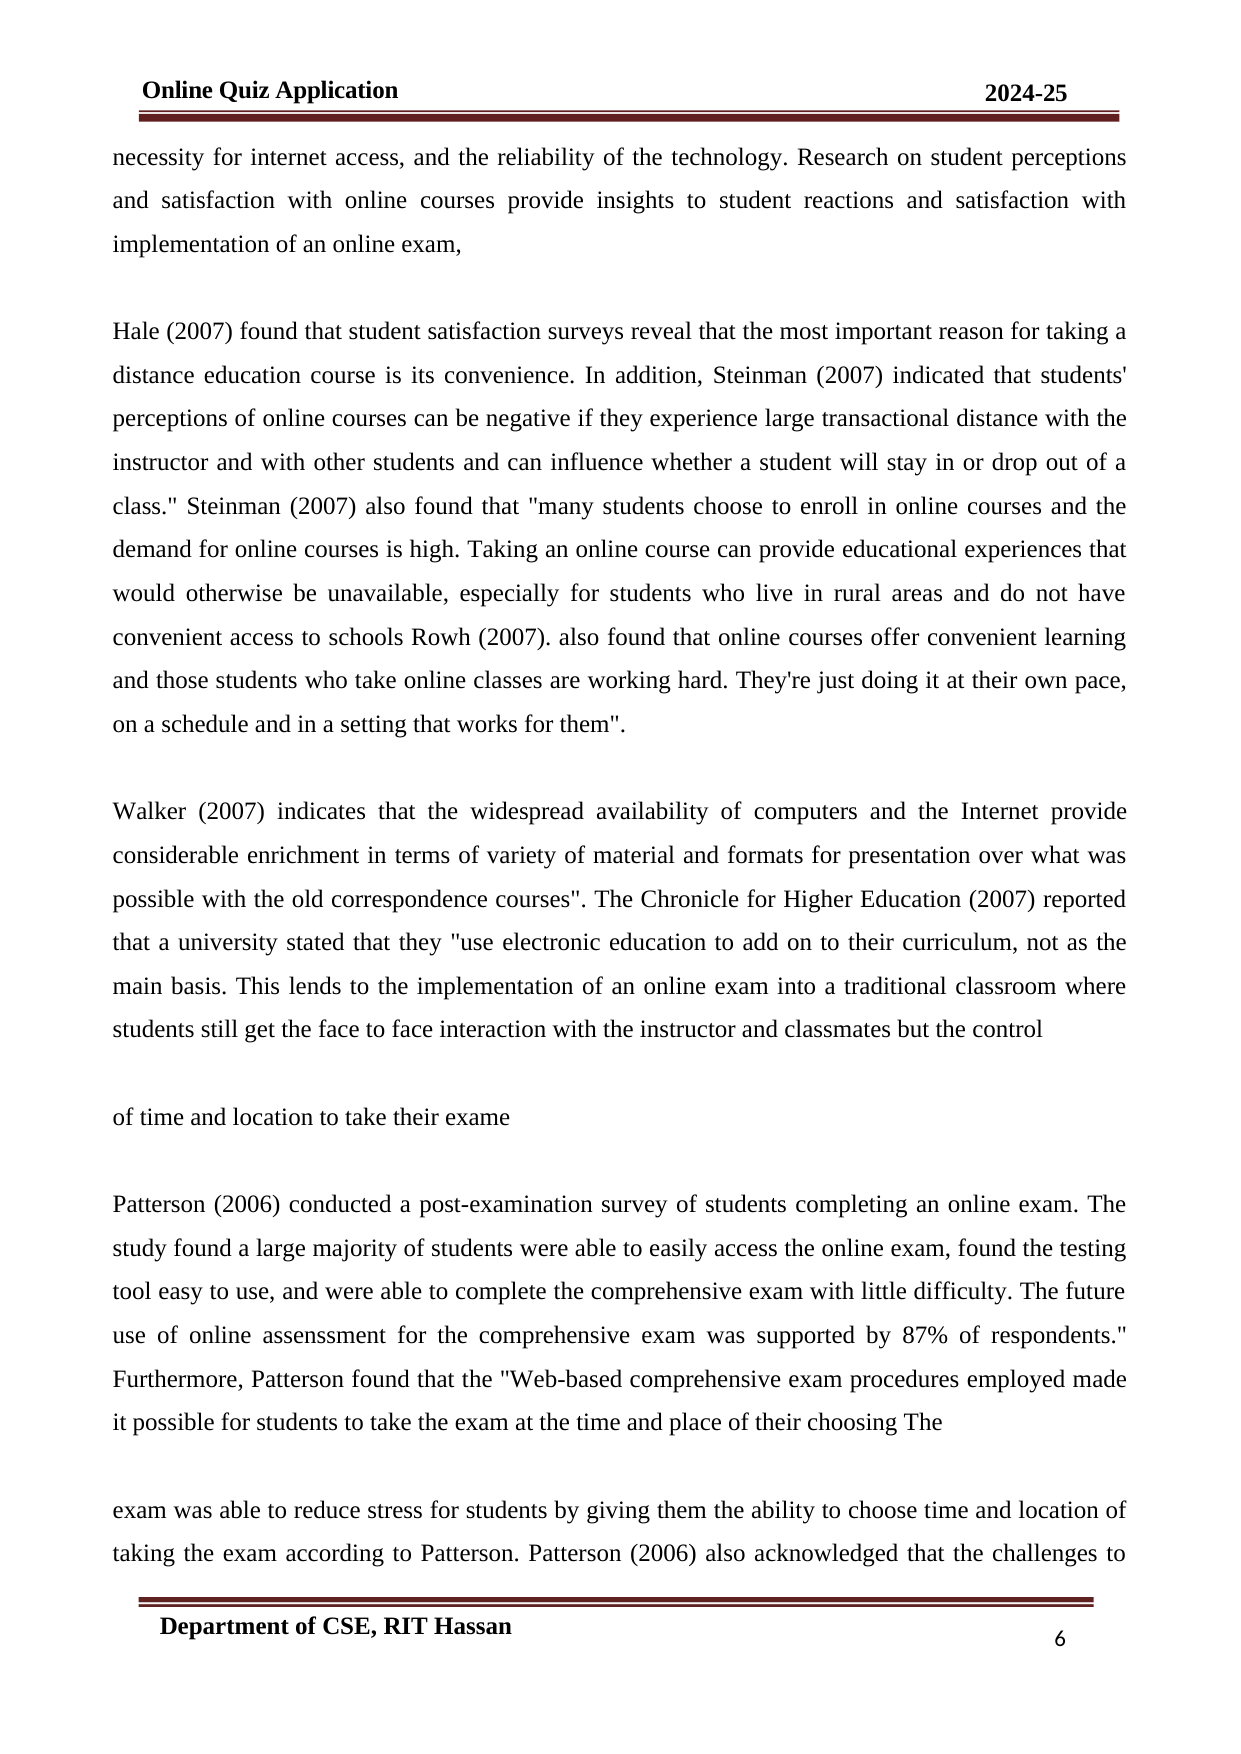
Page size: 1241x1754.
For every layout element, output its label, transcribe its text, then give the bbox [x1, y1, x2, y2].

text necessity for internet access, and the reliability of the technology. Research on student perceptions and satisfaction with online courses provide insights to student reactions and satisfaction with implementation of an online exam, [112, 142, 1128, 258]
text Walker (2007) indicates that the widespread availability of computers and the Internet provide considerable enrichment in terms of variety of material and formats for presentation over what was possible with the old correspondence courses". The Chronicle for Higher Education (2007) reported that a university stated that they "use electronic education to add on to their curriculum, not as the main basis. This lends to the implementation of an online exam into a traditional classroom where students still get the face to face interaction with the instructor and classmates but the control [112, 796, 1128, 1043]
text of time and location to take their exame [112, 1102, 1128, 1131]
picture [138, 1597, 1094, 1607]
text Patterson (2006) conducted a post-examination survey of students completing an online exam. The study found a large majority of students were able to easily access the online exam, found the testing tool easy to use, and were able to complete the comprehensive exam with little difficulty. The future use of online assenssment for the comprehensive exam was supported by 87% of respondents." Furthermore, Patterson found that the "Web-based comprehensive exam procedures employed made it possible for students to take the exam at the time and place of their choosing The [112, 1189, 1128, 1436]
text Hale (2007) found that student satisfaction surveys reveal that the most important reason for taking a distance education course is its convenience. In addition, Steinman (2007) indicated that students' perceptions of online courses can be negative if they experience large transactional distance with the instructor and with other students and can influence whether a student will stay in or drop out of a class." Steinman (2007) also found that "many students choose to enroll in online courses and the demand for online courses is high. Taking an online course can provide educational experiences that would otherwise be unavailable, especially for students who live in rural areas and do not have convenient access to schools Rowh (2007). also found that online courses offer convenient learning and those students who take online classes are working hard. They're just doing it at their own pace, on a schedule and in a setting that works for them". [112, 316, 1128, 738]
